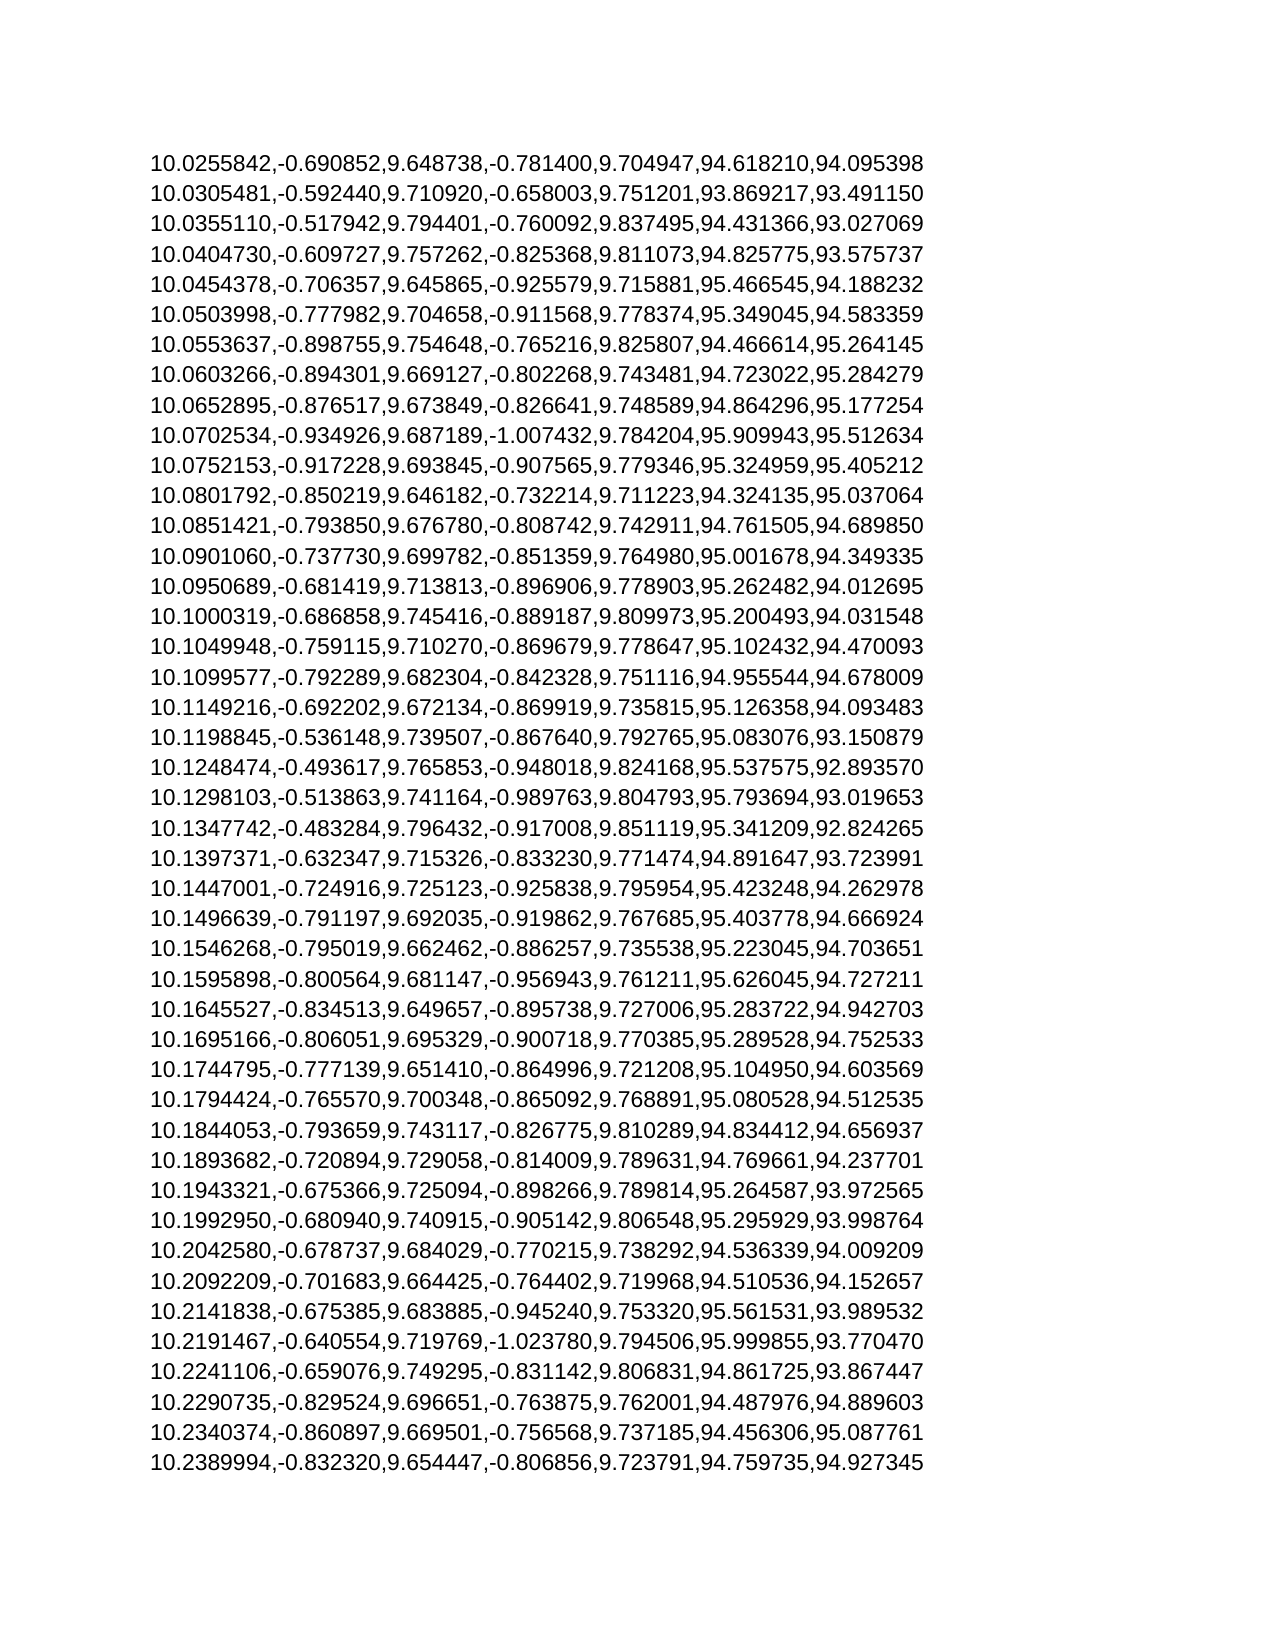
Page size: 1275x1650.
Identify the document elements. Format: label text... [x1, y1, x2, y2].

text 10.1347742,-0.483284,9.796432,-0.917008,9.851119,95.341209,92.824265 [150, 814, 1125, 841]
text 10.1943321,-0.675366,9.725094,-0.898266,9.789814,95.264587,93.972565 [150, 1177, 1125, 1203]
text 10.2191467,-0.640554,9.719769,-1.023780,9.794506,95.999855,93.770470 [150, 1328, 1125, 1354]
text 10.0603266,-0.894301,9.669127,-0.802268,9.743481,94.723022,95.284279 [150, 361, 1125, 388]
text 10.0255842,-0.690852,9.648738,-0.781400,9.704947,94.618210,94.095398 [150, 150, 1125, 176]
text 10.0454378,-0.706357,9.645865,-0.925579,9.715881,95.466545,94.188232 [150, 271, 1125, 297]
text 10.0553637,-0.898755,9.754648,-0.765216,9.825807,94.466614,95.264145 [150, 331, 1125, 358]
text 10.1447001,-0.724916,9.725123,-0.925838,9.795954,95.423248,94.262978 [150, 875, 1125, 901]
text 10.1099577,-0.792289,9.682304,-0.842328,9.751116,94.955544,94.678009 [150, 663, 1125, 690]
text 10.2241106,-0.659076,9.749295,-0.831142,9.806831,94.861725,93.867447 [150, 1358, 1125, 1385]
text 10.1049948,-0.759115,9.710270,-0.869679,9.778647,95.102432,94.470093 [150, 633, 1125, 660]
text 10.2141838,-0.675385,9.683885,-0.945240,9.753320,95.561531,93.989532 [150, 1298, 1125, 1324]
text 10.1000319,-0.686858,9.745416,-0.889187,9.809973,95.200493,94.031548 [150, 603, 1125, 629]
text 10.1992950,-0.680940,9.740915,-0.905142,9.806548,95.295929,93.998764 [150, 1207, 1125, 1234]
text 10.1248474,-0.493617,9.765853,-0.948018,9.824168,95.537575,92.893570 [150, 754, 1125, 781]
text 10.2042580,-0.678737,9.684029,-0.770215,9.738292,94.536339,94.009209 [150, 1237, 1125, 1264]
text 10.1298103,-0.513863,9.741164,-0.989763,9.804793,95.793694,93.019653 [150, 784, 1125, 811]
text 10.0752153,-0.917228,9.693845,-0.907565,9.779346,95.324959,95.405212 [150, 452, 1125, 478]
text 10.1397371,-0.632347,9.715326,-0.833230,9.771474,94.891647,93.723991 [150, 845, 1125, 871]
text 10.1645527,-0.834513,9.649657,-0.895738,9.727006,95.283722,94.942703 [150, 996, 1125, 1022]
text 10.0503998,-0.777982,9.704658,-0.911568,9.778374,95.349045,94.583359 [150, 301, 1125, 327]
text 10.1844053,-0.793659,9.743117,-0.826775,9.810289,94.834412,94.656937 [150, 1117, 1125, 1143]
text 10.0702534,-0.934926,9.687189,-1.007432,9.784204,95.909943,95.512634 [150, 422, 1125, 448]
text 10.1198845,-0.536148,9.739507,-0.867640,9.792765,95.083076,93.150879 [150, 724, 1125, 750]
text 10.1546268,-0.795019,9.662462,-0.886257,9.735538,95.223045,94.703651 [150, 935, 1125, 962]
text 10.1149216,-0.692202,9.672134,-0.869919,9.735815,95.126358,94.093483 [150, 694, 1125, 720]
text 10.0355110,-0.517942,9.794401,-0.760092,9.837495,94.431366,93.027069 [150, 210, 1125, 237]
text 10.1893682,-0.720894,9.729058,-0.814009,9.789631,94.769661,94.237701 [150, 1147, 1125, 1173]
text 10.0950689,-0.681419,9.713813,-0.896906,9.778903,95.262482,94.012695 [150, 573, 1125, 599]
text 10.1744795,-0.777139,9.651410,-0.864996,9.721208,95.104950,94.603569 [150, 1056, 1125, 1083]
text 10.2389994,-0.832320,9.654447,-0.806856,9.723791,94.759735,94.927345 [150, 1449, 1125, 1475]
text 10.0901060,-0.737730,9.699782,-0.851359,9.764980,95.001678,94.349335 [150, 543, 1125, 569]
text 10.0305481,-0.592440,9.710920,-0.658003,9.751201,93.869217,93.491150 [150, 180, 1125, 207]
text 10.0652895,-0.876517,9.673849,-0.826641,9.748589,94.864296,95.177254 [150, 392, 1125, 418]
text 10.0851421,-0.793850,9.676780,-0.808742,9.742911,94.761505,94.689850 [150, 512, 1125, 539]
text 10.0801792,-0.850219,9.646182,-0.732214,9.711223,94.324135,95.037064 [150, 482, 1125, 509]
text 10.2340374,-0.860897,9.669501,-0.756568,9.737185,94.456306,95.087761 [150, 1419, 1125, 1445]
text 10.1595898,-0.800564,9.681147,-0.956943,9.761211,95.626045,94.727211 [150, 966, 1125, 992]
text 10.2290735,-0.829524,9.696651,-0.763875,9.762001,94.487976,94.889603 [150, 1388, 1125, 1415]
text 10.0404730,-0.609727,9.757262,-0.825368,9.811073,94.825775,93.575737 [150, 241, 1125, 267]
text 10.1695166,-0.806051,9.695329,-0.900718,9.770385,95.289528,94.752533 [150, 1026, 1125, 1052]
text 10.1794424,-0.765570,9.700348,-0.865092,9.768891,95.080528,94.512535 [150, 1086, 1125, 1113]
text 10.2092209,-0.701683,9.664425,-0.764402,9.719968,94.510536,94.152657 [150, 1268, 1125, 1294]
text 10.1496639,-0.791197,9.692035,-0.919862,9.767685,95.403778,94.666924 [150, 905, 1125, 932]
